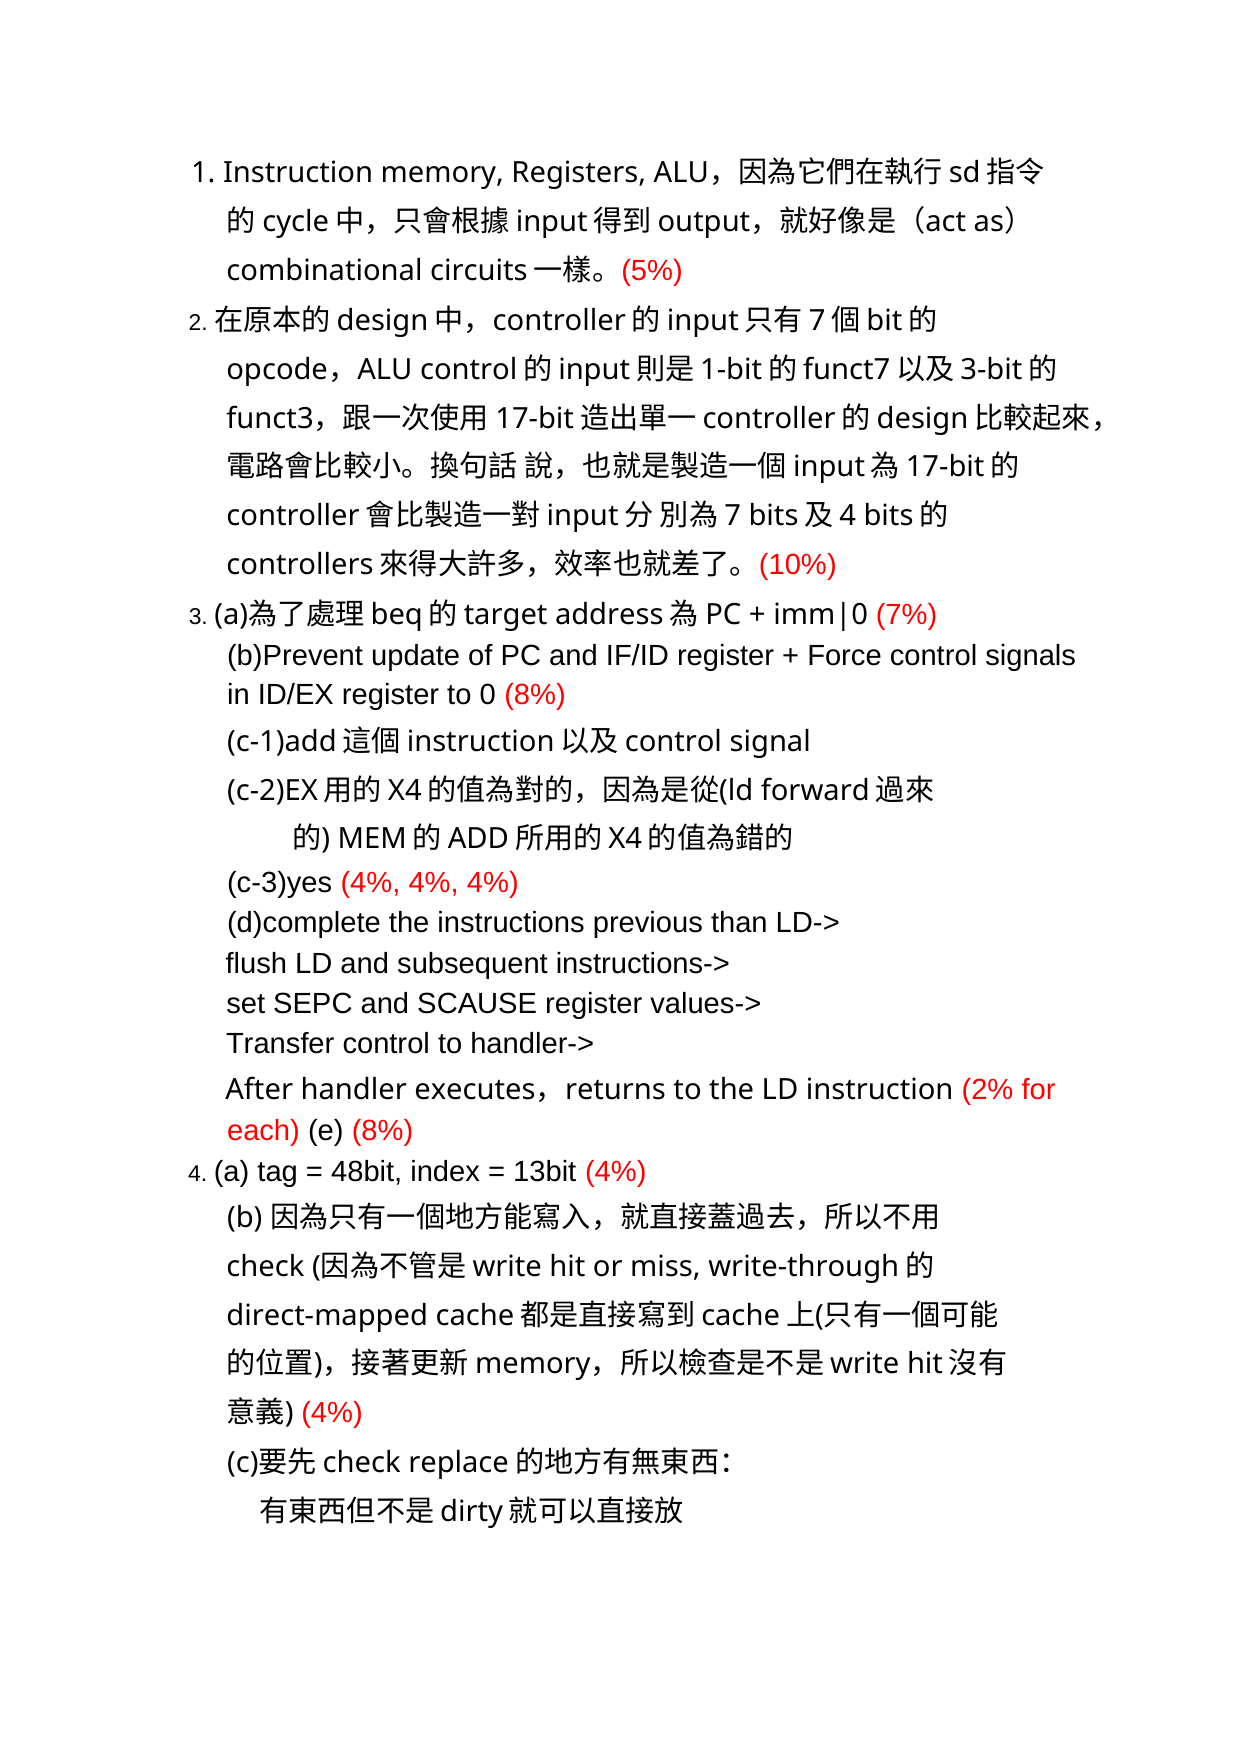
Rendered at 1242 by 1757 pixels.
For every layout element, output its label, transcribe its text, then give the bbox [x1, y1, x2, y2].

text 有東西但不是dirty就可以直接放 [259, 1488, 1097, 1530]
text 4. (a) tag = 48bit, index = 13bit (4%) [188, 1154, 1097, 1187]
text set SEPC and SCAUSE register values-> [226, 986, 1097, 1019]
text (c-3)yes (4%, 4%, 4%) [227, 865, 1097, 899]
text 3. (a)為了處理beq的target address為 PC + imm|0 (7%) (b)Prevent update of PC and IF/ID register + Force control signals in ID/EX register to 0 (8%) [188, 591, 1081, 710]
text (c-1)add這個instruction以及control signal [227, 717, 1097, 759]
text 2. 在原本的design中，controller的input只有7個bit的opcode，ALU control的input則是1-bit的funct7以及3-bit的funct3，跟一次使用 17-bit造出單一controller的design比較起來，電路會比較小。換句話 說，也就是製造一個input為17-bit的controller會比製造一對input分 別為7 bits及4 bits的controllers來得大許多，效率也就差了。(10%) [188, 297, 1097, 583]
text After handler executes，returns to the LD instruction (2% for each) (e) (8%) [225, 1066, 1091, 1147]
text (c-2)EX用的X4的值為對的，因為是從(ld forward過來的) MEM的ADD所用的X4的值為錯的 [227, 766, 948, 857]
text (d)complete the instructions previous than LD-> [227, 906, 1097, 939]
text 1. Instruction memory, Registers, ALU，因為它們在執行sd指令的 cycle中，只會根據input得到output，就好像是（act as） combinational circuits一樣。(5%) [191, 149, 1047, 289]
text Transfer control to handler-> [226, 1026, 1097, 1059]
text flush LD and subsequent instructions-> [225, 946, 1097, 979]
text (b) 因為只有一個地方能寫入，就直接蓋過去，所以不用check (因為不管是write hit or miss, write-through的direct-mapped cache都是直接寫到cache上(只有一個可能的位置)，接著更新 memory，所以檢查是不是write hit沒有意義) (4%) [226, 1194, 1023, 1431]
text (c)要先check replace的地方有無東西： [227, 1439, 1097, 1481]
